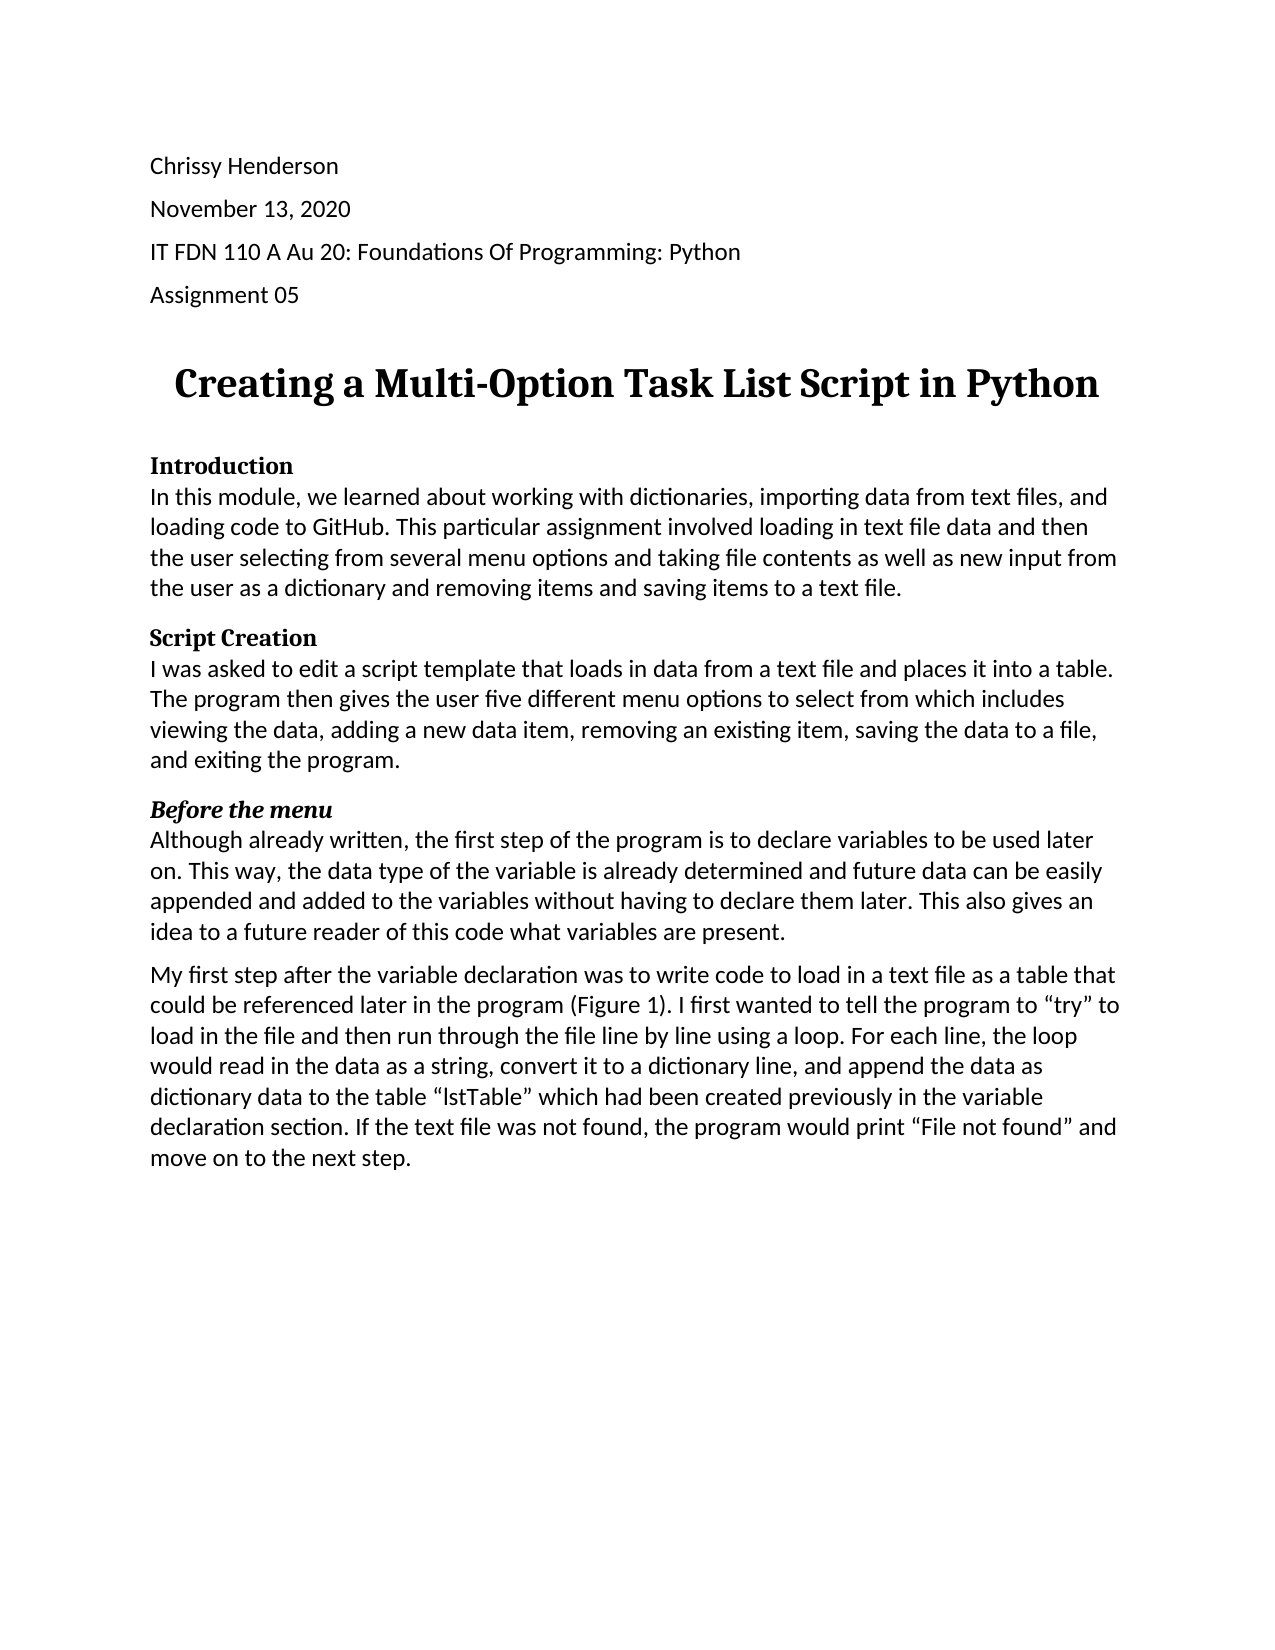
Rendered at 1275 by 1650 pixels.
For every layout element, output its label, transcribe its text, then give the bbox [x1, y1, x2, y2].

subtitle Script Creation [150, 624, 1125, 653]
text IT FDN 110 A Au 20: Foundations Of Programming: Python [150, 236, 1125, 267]
subtitle Creating a Multi-Option Task List Script in Python [150, 359, 1125, 407]
text In this module, we learned about working with dictionaries, importing data from text files, and loading code to GitHub. This particular assignment involved loading in text file data and then the user selecting from several menu options and taking file contents as well as new input from the user as a dictionary and removing items and saving items to a text file. [150, 481, 1125, 603]
text My first step after the variable declaration was to write code to load in a text file as a table that could be referenced later in the program (Figure 1). I first wanted to tell the program to “try” to load in the file and then run through the file line by line using a loop. For each line, the loop would read in the data as a string, convert it to a dictionary line, and append the data as dictionary data to the table “lstTable” which had been created previously in the variable declaration section. If the text file was not found, the program would print “File not found” and move on to the next step. [150, 959, 1125, 1173]
subtitle Before the menu [150, 796, 1125, 824]
text Assignment 05 [150, 279, 1125, 309]
text I was asked to edit a script template that loads in data from a text file and places it into a table. The program then gives the user five different menu options to select from which includes viewing the data, adding a new data item, removing an existing item, saving the data to a file, and exiting the program. [150, 653, 1125, 775]
text November 13, 2020 [150, 193, 1125, 223]
subtitle Introduction [150, 452, 1125, 481]
text Chrissy Henderson [150, 150, 1125, 181]
text Although already written, the first step of the program is to declare variables to be used later on. This way, the data type of the variable is already determined and future data can be easily appended and added to the variables without having to declare them later. This also gives an idea to a future reader of this code what variables are present. [150, 824, 1125, 946]
